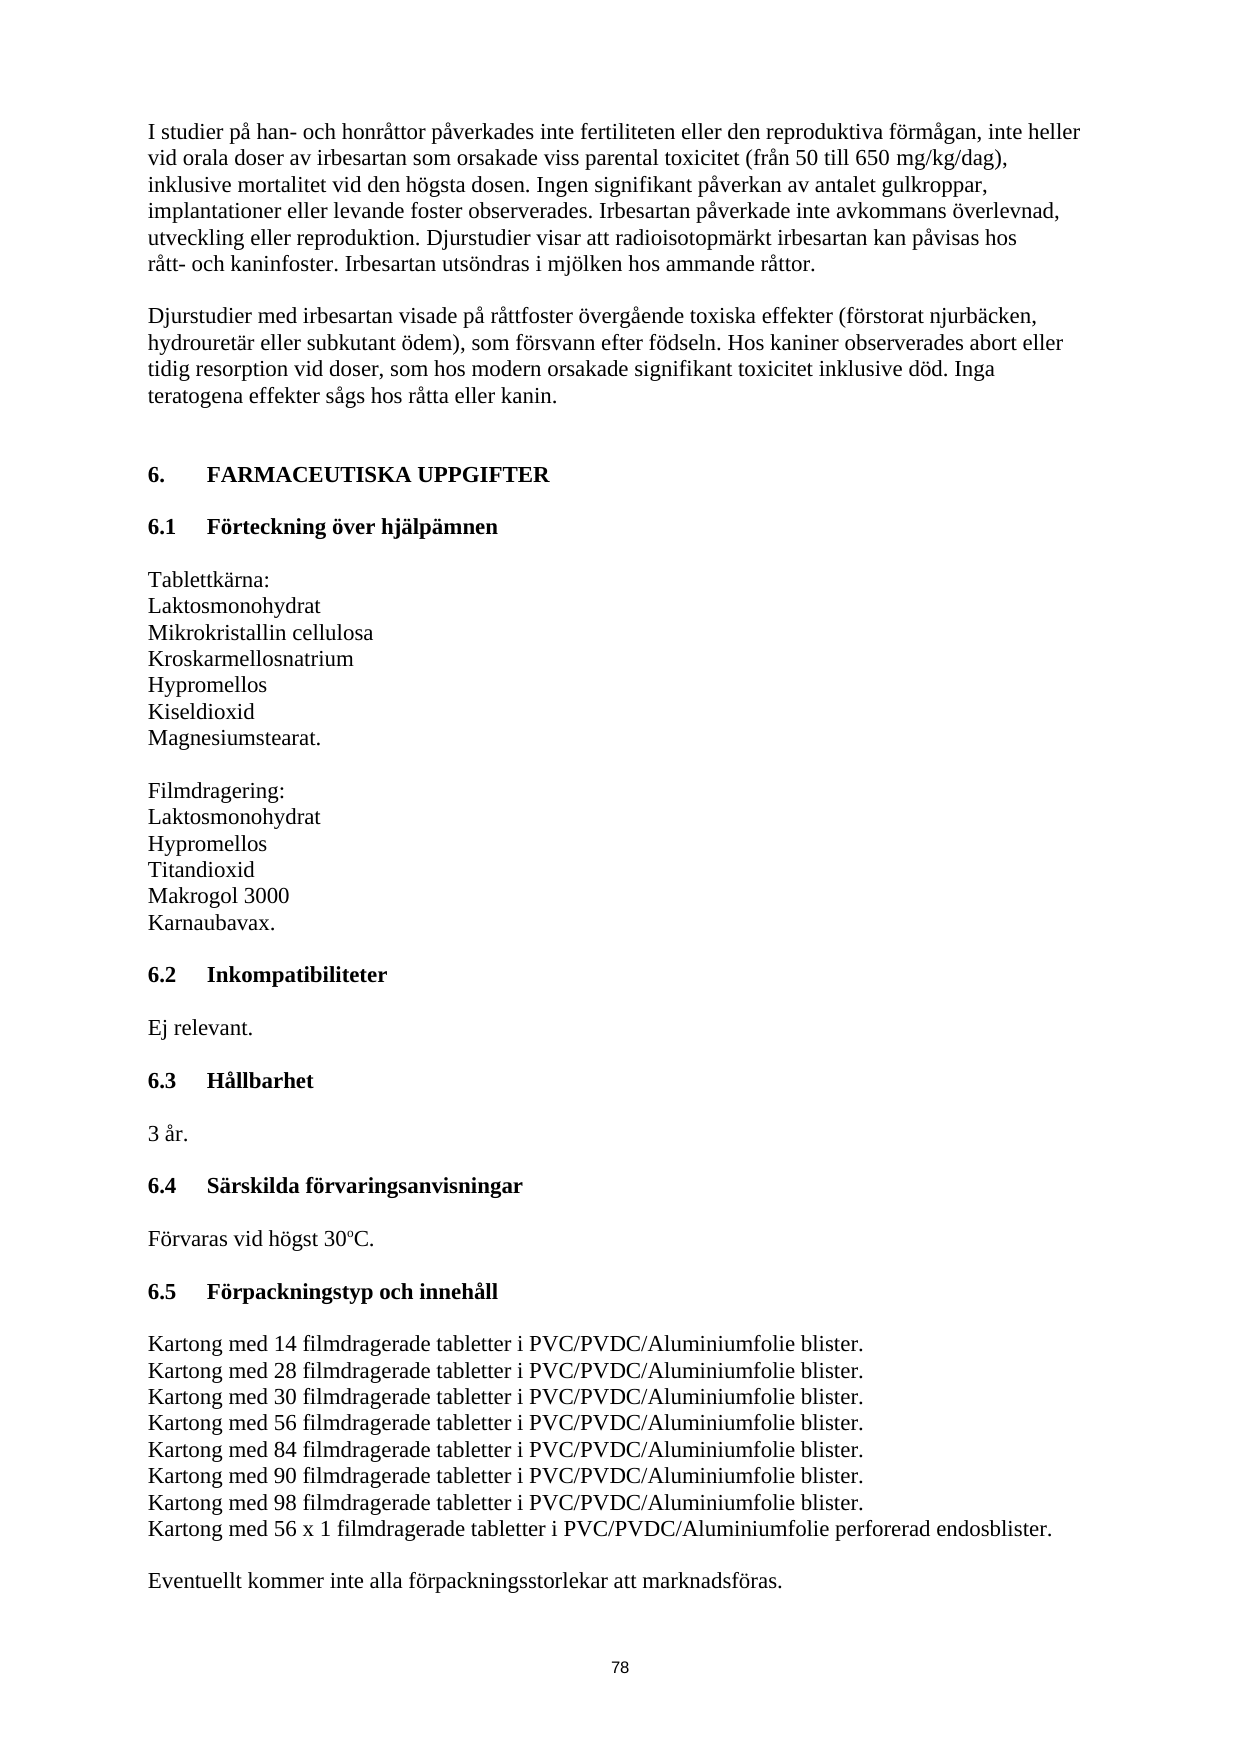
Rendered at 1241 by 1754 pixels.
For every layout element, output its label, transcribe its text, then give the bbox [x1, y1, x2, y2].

text Ej relevant. [148, 1014, 1093, 1041]
text Kartong med 56 filmdragerade tabletter i PVC/PVDC/Aluminiumfolie blister. [148, 1409, 1093, 1436]
text Kartong med 56 x 1 filmdragerade tabletter i PVC/PVDC/Aluminiumfolie perforerad endosblister. [148, 1515, 1093, 1541]
text Djurstudier med irbesartan visade på råttfoster övergående toxiska effekter (förstorat njurbäcken, hydrouretär eller subkutant ödem), som försvann efter födseln. Hos kaniner observerades abort eller tidig resorption vid doser, som hos modern orsakade signifikant toxicitet inklusive död. Inga teratogena effekter sågs hos råtta eller kanin. [148, 303, 1093, 408]
text Hypromellos [148, 672, 1093, 698]
text Tablettkärna: [148, 566, 1093, 592]
text Kroskarmellosnatrium [148, 645, 1093, 672]
text Mikrokristallin cellulosa [148, 619, 1093, 645]
text Hypromellos [148, 830, 1093, 856]
text Kartong med 28 filmdragerade tabletter i PVC/PVDC/Aluminiumfolie blister. [148, 1357, 1093, 1383]
text Makrogol 3000 [148, 882, 1093, 909]
text Kartong med 84 filmdragerade tabletter i PVC/PVDC/Aluminiumfolie blister. [148, 1436, 1093, 1462]
text Kartong med 98 filmdragerade tabletter i PVC/PVDC/Aluminiumfolie blister. [148, 1488, 1093, 1515]
text Förvaras vid högst 30oC. [148, 1225, 1093, 1251]
text Kartong med 90 filmdragerade tabletter i PVC/PVDC/Aluminiumfolie blister. [148, 1462, 1093, 1488]
text Laktosmonohydrat [148, 592, 1093, 619]
text Kiseldioxid [148, 698, 1093, 724]
text Eventuellt kommer inte alla förpackningsstorlekar att marknadsföras. [148, 1568, 1093, 1594]
subtitle 6.2 Inkompatibiliteter [148, 961, 1093, 988]
subtitle 6.3 Hållbarhet [148, 1067, 1093, 1093]
text I studier på han- och honråttor påverkades inte fertiliteten eller den reproduktiva förmågan, inte heller vid orala doser av irbesartan som orsakade viss parental toxicitet (från 50 till 650 mg/kg/dag), inklusive mortalitet vid den högsta dosen. Ingen signifikant påverkan av antalet gulkroppar, implantationer eller levande foster observerades. Irbesartan påverkade inte avkommans överlevnad, utveckling eller reproduktion. Djurstudier visar att radioisotopmärkt irbesartan kan påvisas hos rått- och kaninfoster. Irbesartan utsöndras i mjölken hos ammande råttor. [148, 118, 1093, 276]
text Titandioxid [148, 856, 1093, 882]
text Karnaubavax. [148, 909, 1093, 935]
text 3 år. [148, 1119, 1093, 1146]
subtitle 6. FARMACEUTISKA UPPGIFTER [148, 461, 1093, 487]
text Kartong med 30 filmdragerade tabletter i PVC/PVDC/Aluminiumfolie blister. [148, 1383, 1093, 1409]
text Laktosmonohydrat [148, 803, 1093, 830]
text Kartong med 14 filmdragerade tabletter i PVC/PVDC/Aluminiumfolie blister. [148, 1330, 1093, 1357]
subtitle 6.5 Förpackningstyp och innehåll [148, 1278, 1093, 1304]
subtitle 6.4 Särskilda förvaringsanvisningar [148, 1172, 1093, 1199]
text Magnesiumstearat. [148, 724, 1093, 751]
subtitle 6.1 Förteckning över hjälpämnen [148, 513, 1093, 540]
text Filmdragering: [148, 777, 1093, 803]
